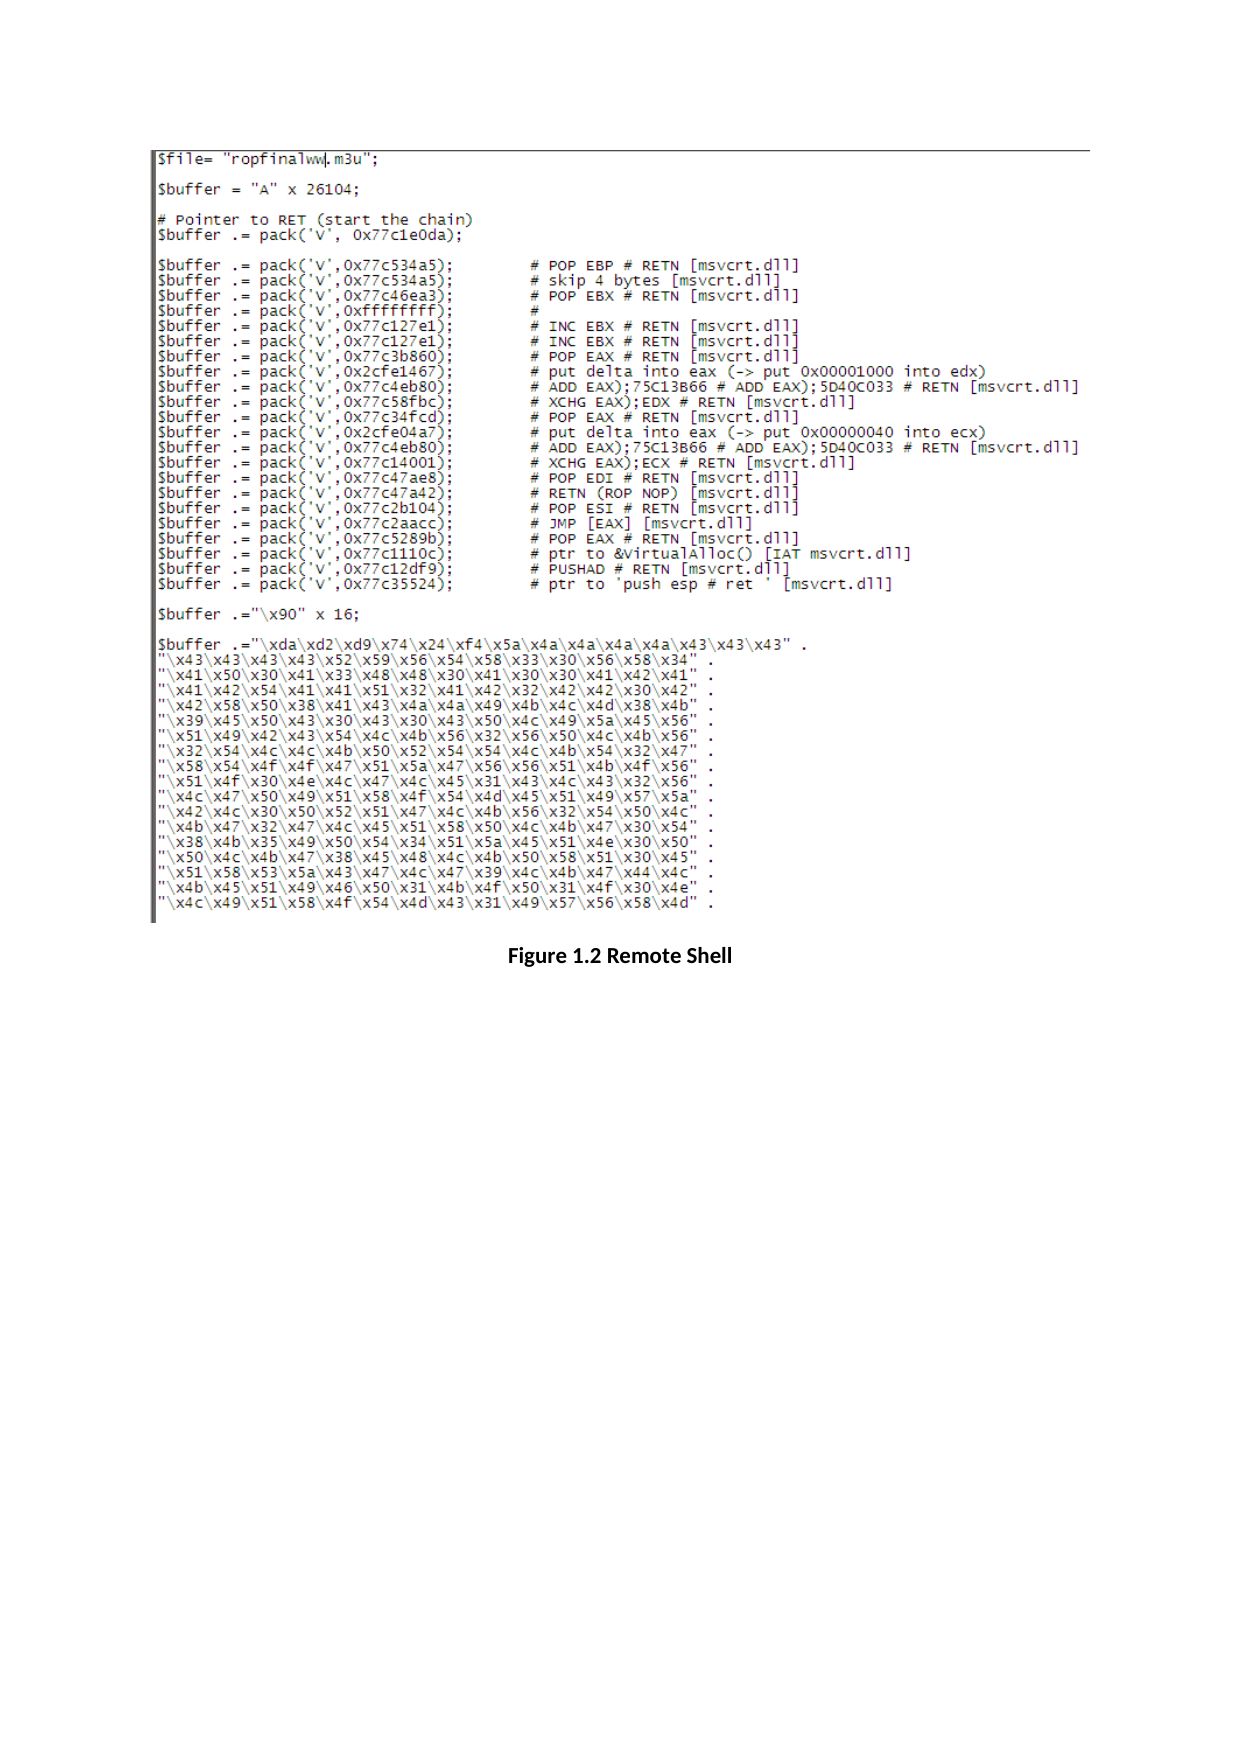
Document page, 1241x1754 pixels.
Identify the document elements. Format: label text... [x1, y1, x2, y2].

text Figure 1.2 Remote Shell [150, 941, 1090, 969]
picture [150, 150, 1091, 923]
